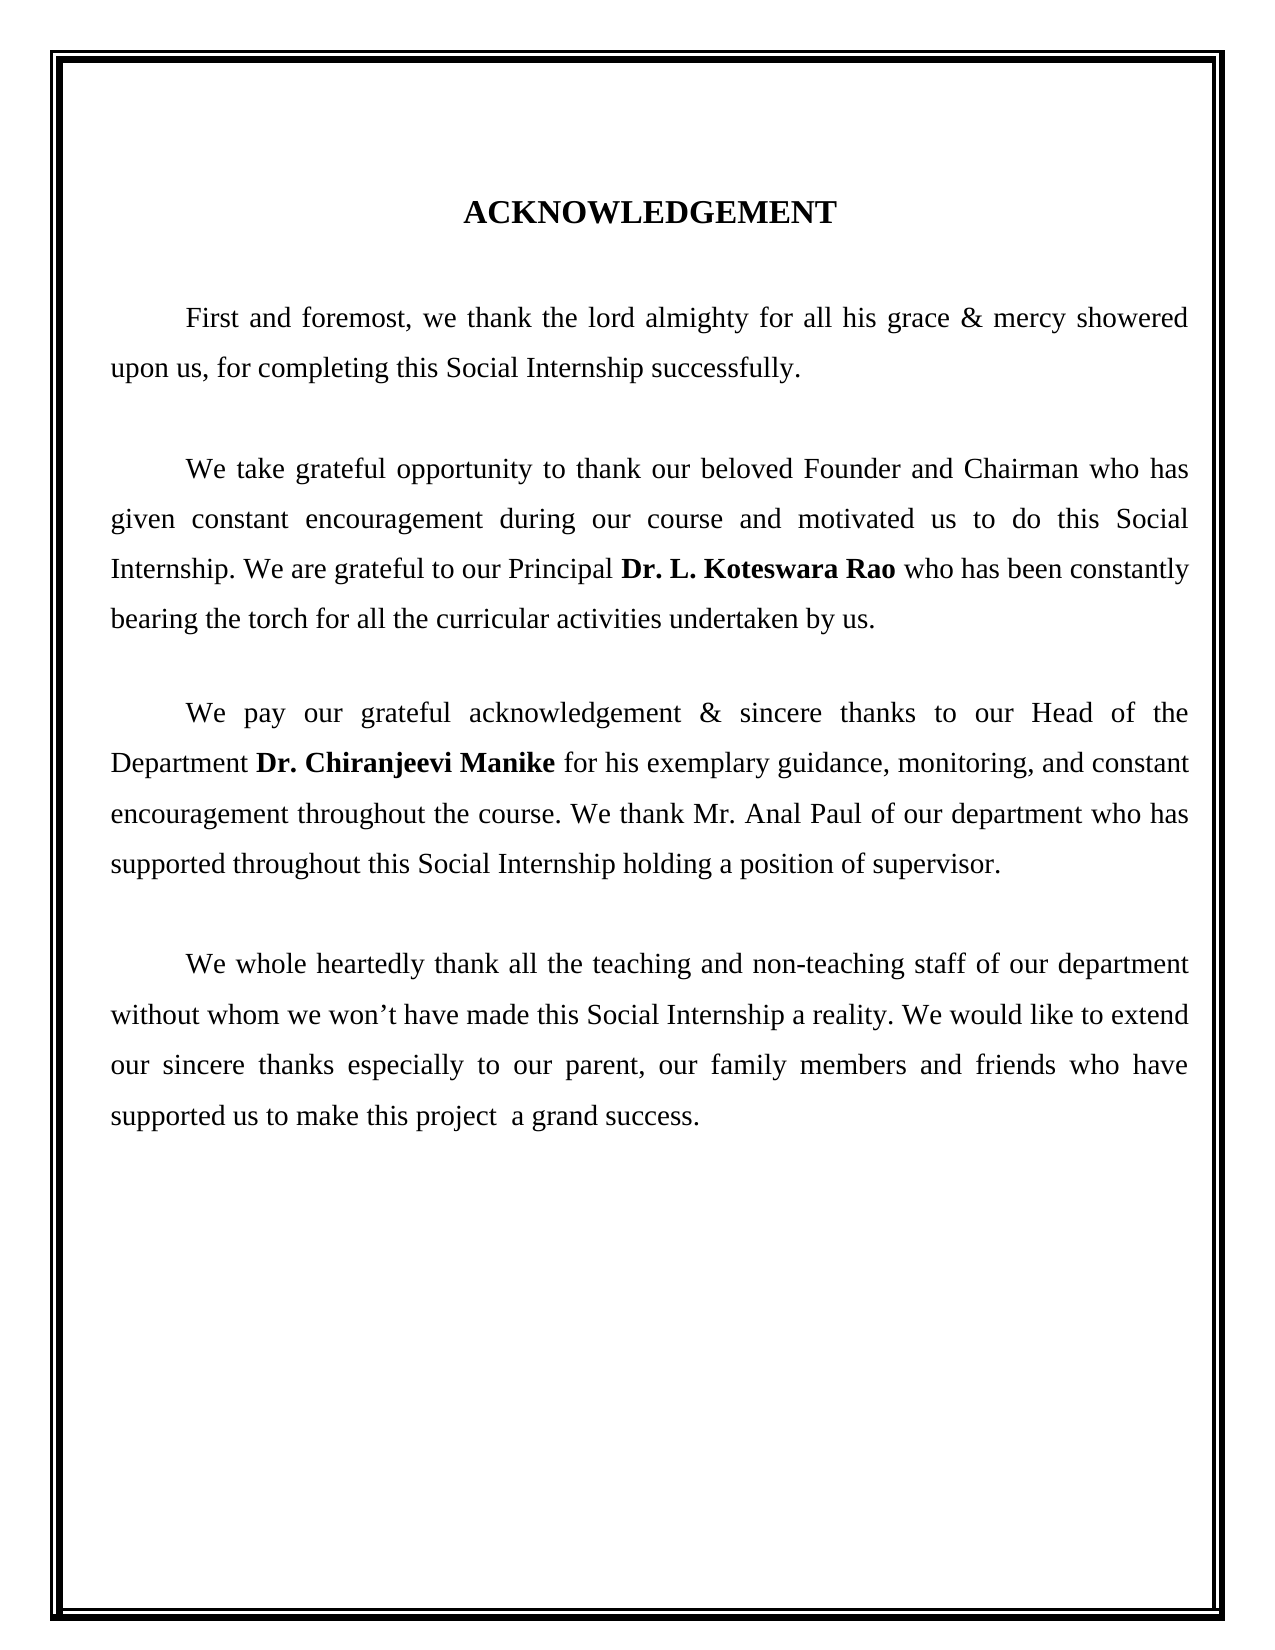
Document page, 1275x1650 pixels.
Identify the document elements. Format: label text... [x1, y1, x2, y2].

text First and foremost, we thank the lord almighty for all his grace & mercy showered upon us, for completing this Social Internship successfully. [110, 249, 1190, 384]
text We pay our grateful acknowledgement & sincere thanks to our Head of the Department Dr. Chiranjeevi Manike for his exemplary guidance, monitoring, and constant encouragement throughout the course. We thank Mr. Anal Paul of our department who has supported throughout this Social Internship holding a position of supervisor. [110, 695, 1190, 879]
text We take grateful opportunity to thank our beloved Founder and Chairman who has given constant encouragement during our course and motivated us to do this Social Internship. We are grateful to our Principal Dr. L. Koteswara Rao who has been constantly bearing the torch for all the curricular activities undertaken by us. [110, 451, 1190, 635]
text We whole heartedly thank all the teaching and non-teaching staff of our department without whom we won’t have made this Social Internship a reality. We would like to extend our sincere thanks especially to our parent, our family members and friends who have supported us to make this project a grand success. [110, 947, 1190, 1131]
text ACKNOWLEDGEMENT [110, 192, 1190, 230]
